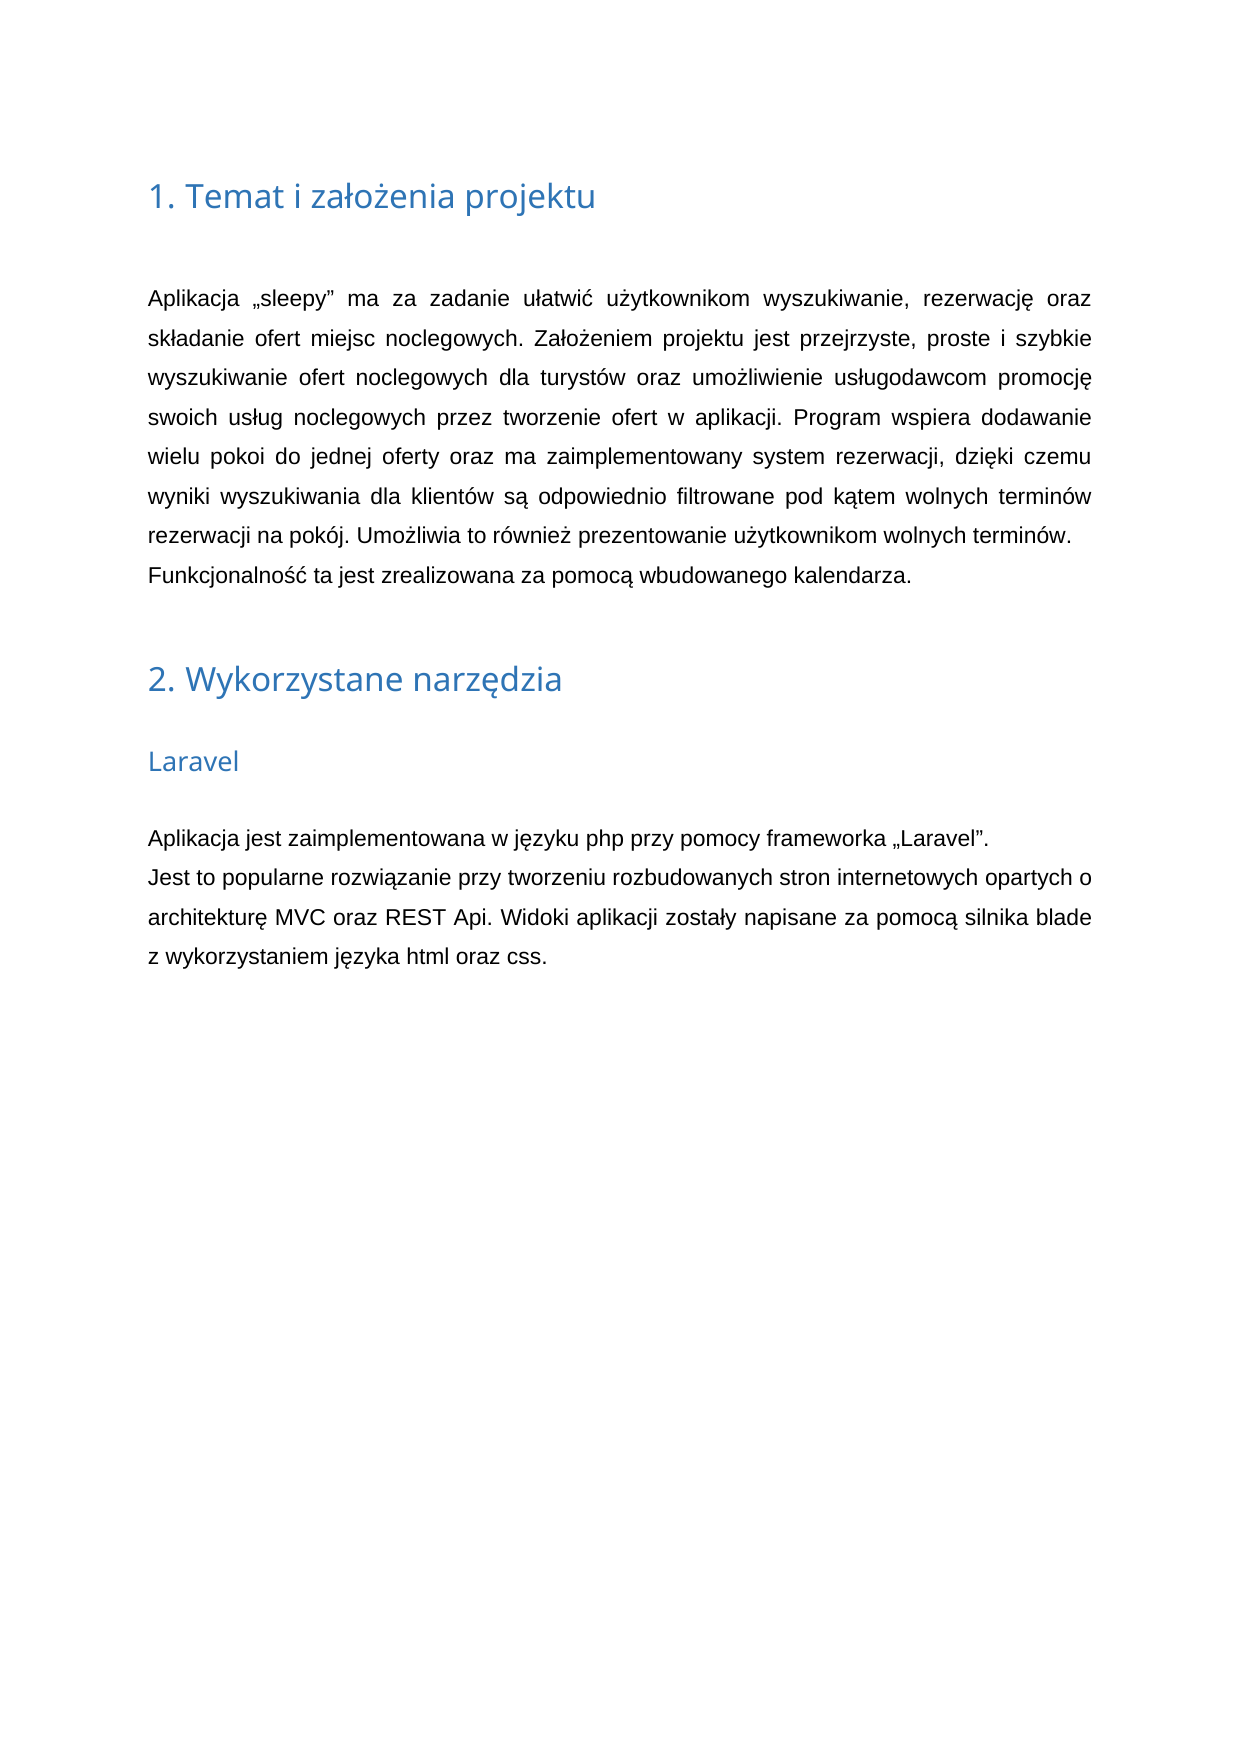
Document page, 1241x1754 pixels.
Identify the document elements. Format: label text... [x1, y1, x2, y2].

text Aplikacja „sleepy” ma za zadanie ułatwić użytkownikom wyszukiwanie, rezerwację oraz składanie ofert miejsc noclegowych. Założeniem projektu jest przejrzyste, proste i szybkie wyszukiwanie ofert noclegowych dla turystów oraz umożliwienie usługodawcom promocję swoich usług noclegowych przez tworzenie ofert w aplikacji. Program wspiera dodawanie wielu pokoi do jednej oferty oraz ma zaimplementowany system rezerwacji, dzięki czemu wyniki wyszukiwania dla klientów są odpowiednio filtrowane pod kątem wolnych terminów rezerwacji na pokój. Umożliwia to również prezentowanie użytkownikom wolnych terminów. [148, 285, 1093, 548]
text Aplikacja jest zaimplementowana w języku php przy pomocy frameworka „Laravel”. [148, 825, 1093, 851]
subtitle Temat i założenia projektu [148, 173, 1093, 218]
subtitle Laravel [148, 743, 1093, 780]
text Funkcjonalność ta jest zrealizowana za pomocą wbudowanego kalendarza. [148, 562, 1093, 588]
text Jest to popularne rozwiązanie przy tworzeniu rozbudowanych stron internetowych opartych o architekturę MVC oraz REST Api. Widoki aplikacji zostały napisane za pomocą silnika blade z wykorzystaniem języka html oraz css. [148, 864, 1093, 969]
subtitle Wykorzystane narzędzia [148, 656, 1093, 702]
